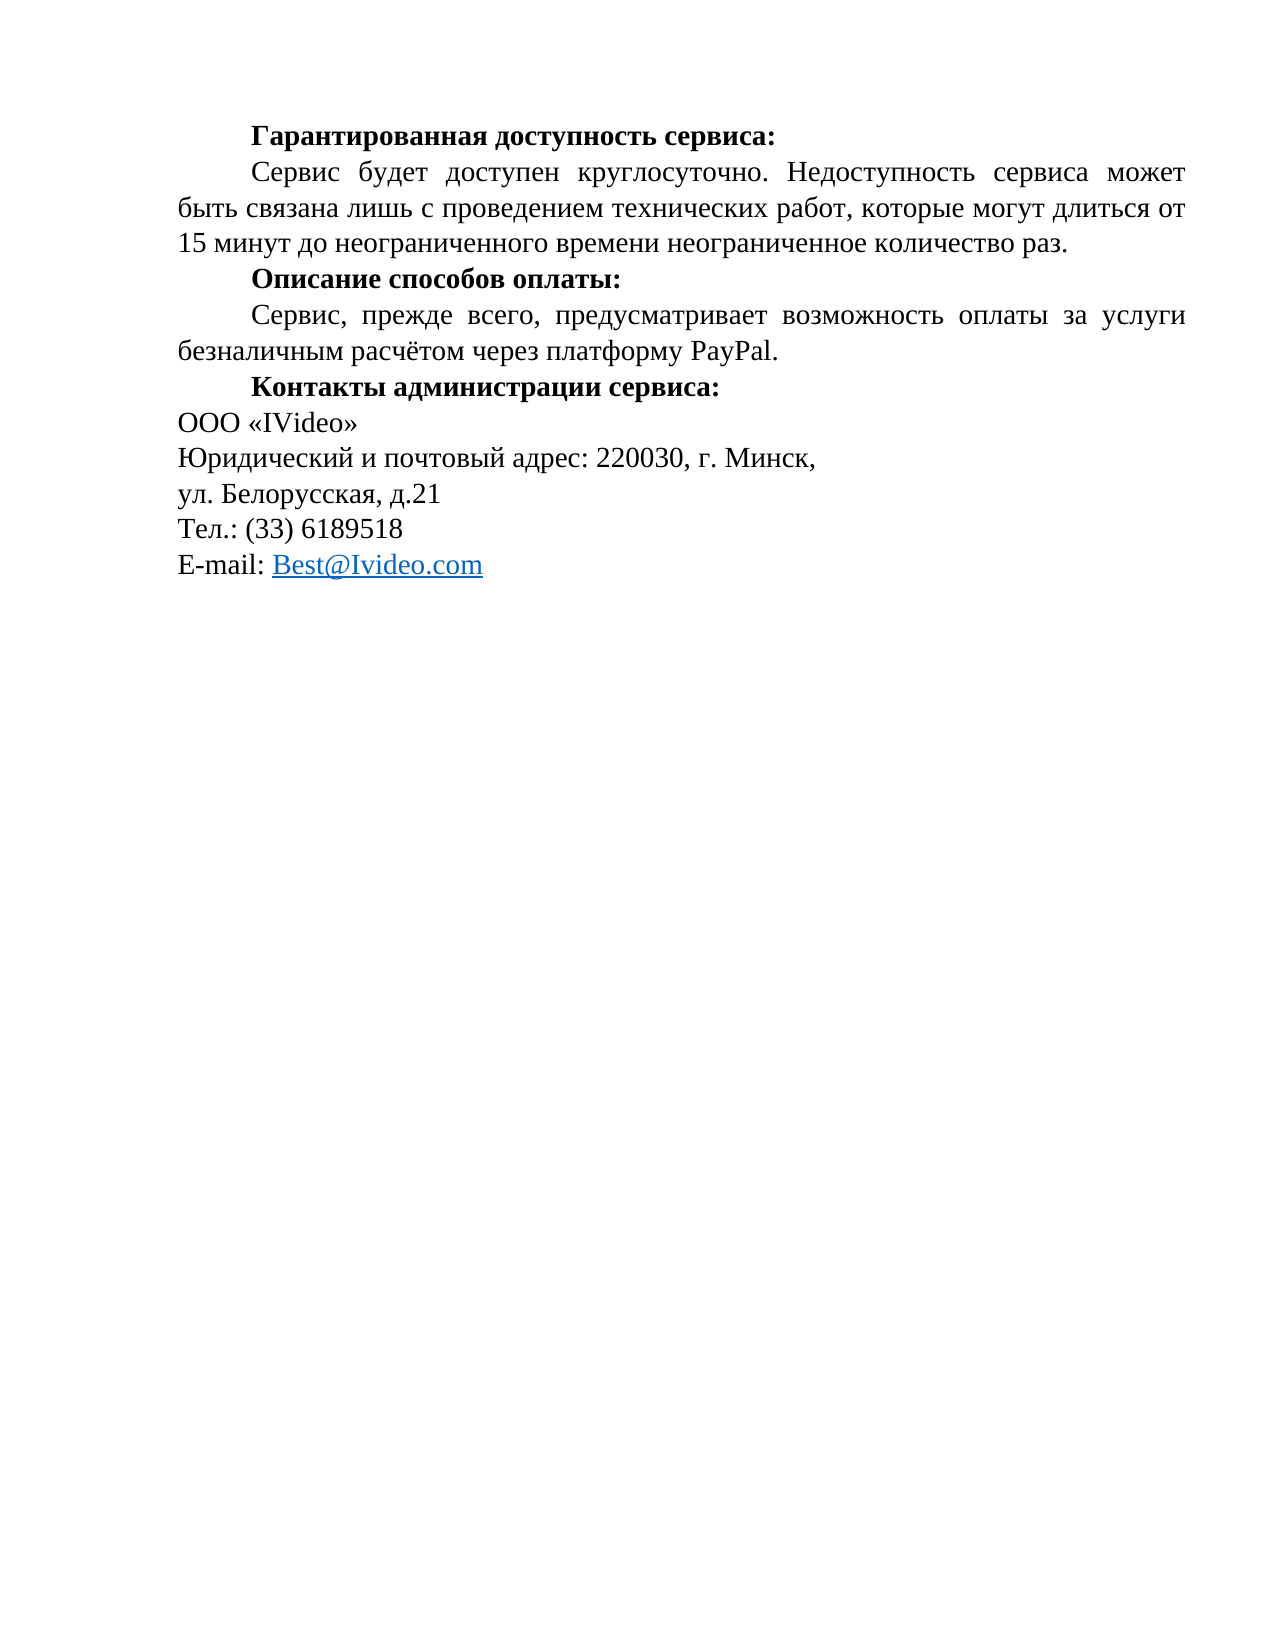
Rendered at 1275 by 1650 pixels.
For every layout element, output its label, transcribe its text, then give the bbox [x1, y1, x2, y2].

text Тел.: (33) 6189518 [177, 511, 1186, 545]
text ООО «IVideo» [177, 405, 1186, 438]
list Сервис будет доступен круглосуточно. Недоступность сервиса может быть связана лишь с проведением технических работ, которые могут длиться от 15 минут до неограниченного времени неограниченное количество раз. [177, 154, 1186, 259]
text E-mail: Best@Ivideo.com [177, 547, 1186, 580]
list Сервис, прежде всего, предусматривает возможность оплаты за услуги безналичным расчётом через платформу PayPal. [177, 297, 1186, 367]
text Контакты администрации сервиса: [251, 369, 1186, 402]
text Гарантированная доступность сервиса: [251, 118, 1186, 152]
text ул. Белорусская, д.21 [177, 476, 1186, 509]
text Описание способов оплаты: [251, 261, 1186, 295]
text Юридический и почтовый адрес: 220030, г. Минск, [177, 440, 1186, 474]
